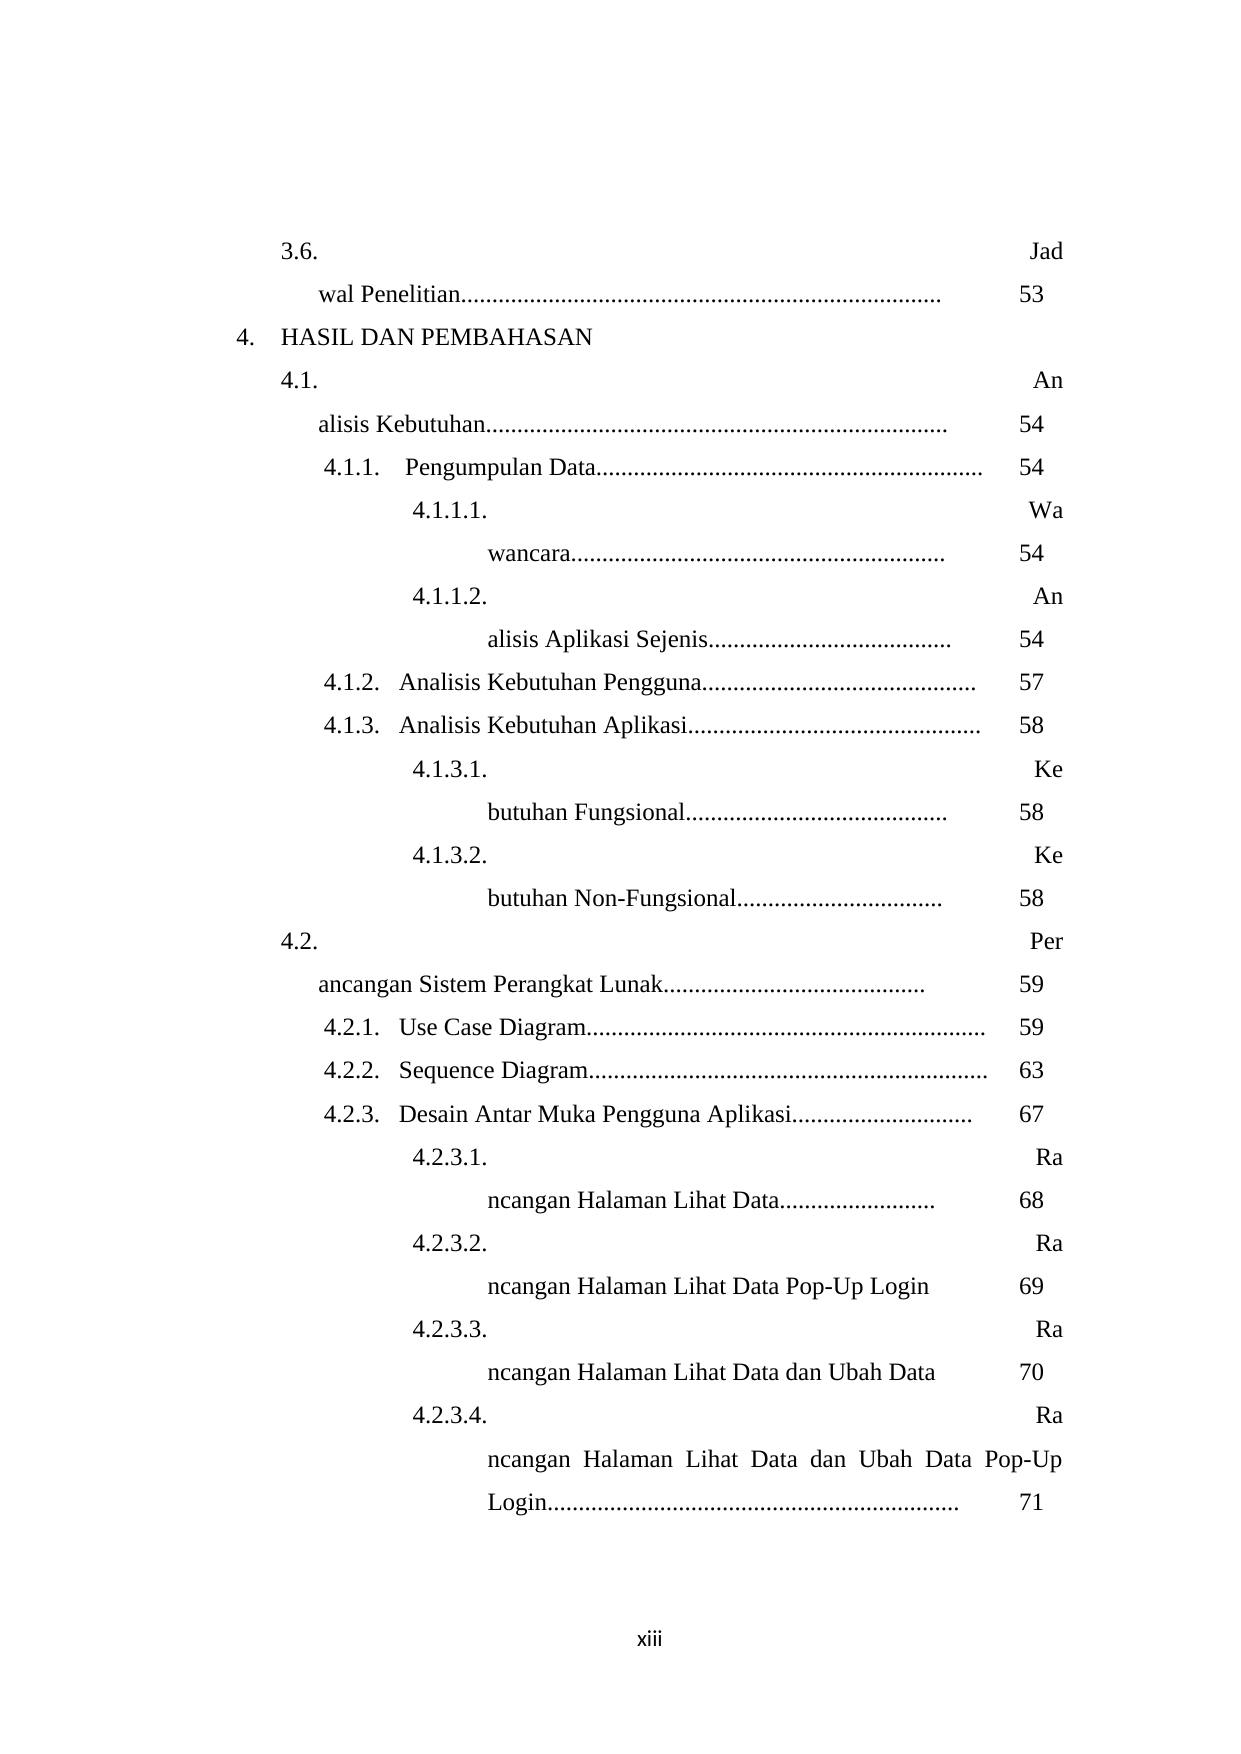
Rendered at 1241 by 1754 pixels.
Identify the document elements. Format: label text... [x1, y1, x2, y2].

list Use Case Diagram................................................................ 59 [324, 1012, 1063, 1041]
list Jadwal Penelitian............................................................................. 53 [281, 236, 1063, 308]
list Kebutuhan Non-Fungsional................................. 58 [412, 840, 1063, 912]
list Rancangan Halaman Lihat Data Pop-Up Login 69 [412, 1228, 1063, 1300]
list Analisis Kebutuhan Pengguna............................................ 57 [324, 667, 1063, 696]
list Kebutuhan Fungsional.......................................... 58 [412, 754, 1063, 826]
list Sequence Diagram................................................................ 63 [324, 1056, 1063, 1084]
list Wawancara............................................................ 54 [412, 495, 1063, 567]
list Rancangan Halaman Lihat Data dan Ubah Data Pop-Up Login.................................................................. 71 [412, 1401, 1063, 1516]
list Pengumpulan Data.............................................................. 54 [324, 452, 1063, 481]
list Perancangan Sistem Perangkat Lunak.......................................... 59 [281, 926, 1063, 998]
list Analisis Aplikasi Sejenis....................................... 54 [412, 581, 1063, 653]
list Rancangan Halaman Lihat Data dan Ubah Data 70 [412, 1314, 1063, 1386]
list Rancangan Halaman Lihat Data......................... 68 [412, 1142, 1063, 1214]
list HASIL DAN PEMBAHASAN [236, 322, 1063, 351]
list Analisis Kebutuhan.......................................................................... 54 [281, 366, 1063, 437]
list Desain Antar Muka Pengguna Aplikasi............................. 67 [324, 1099, 1063, 1127]
list Analisis Kebutuhan Aplikasi............................................... 58 [324, 711, 1063, 739]
